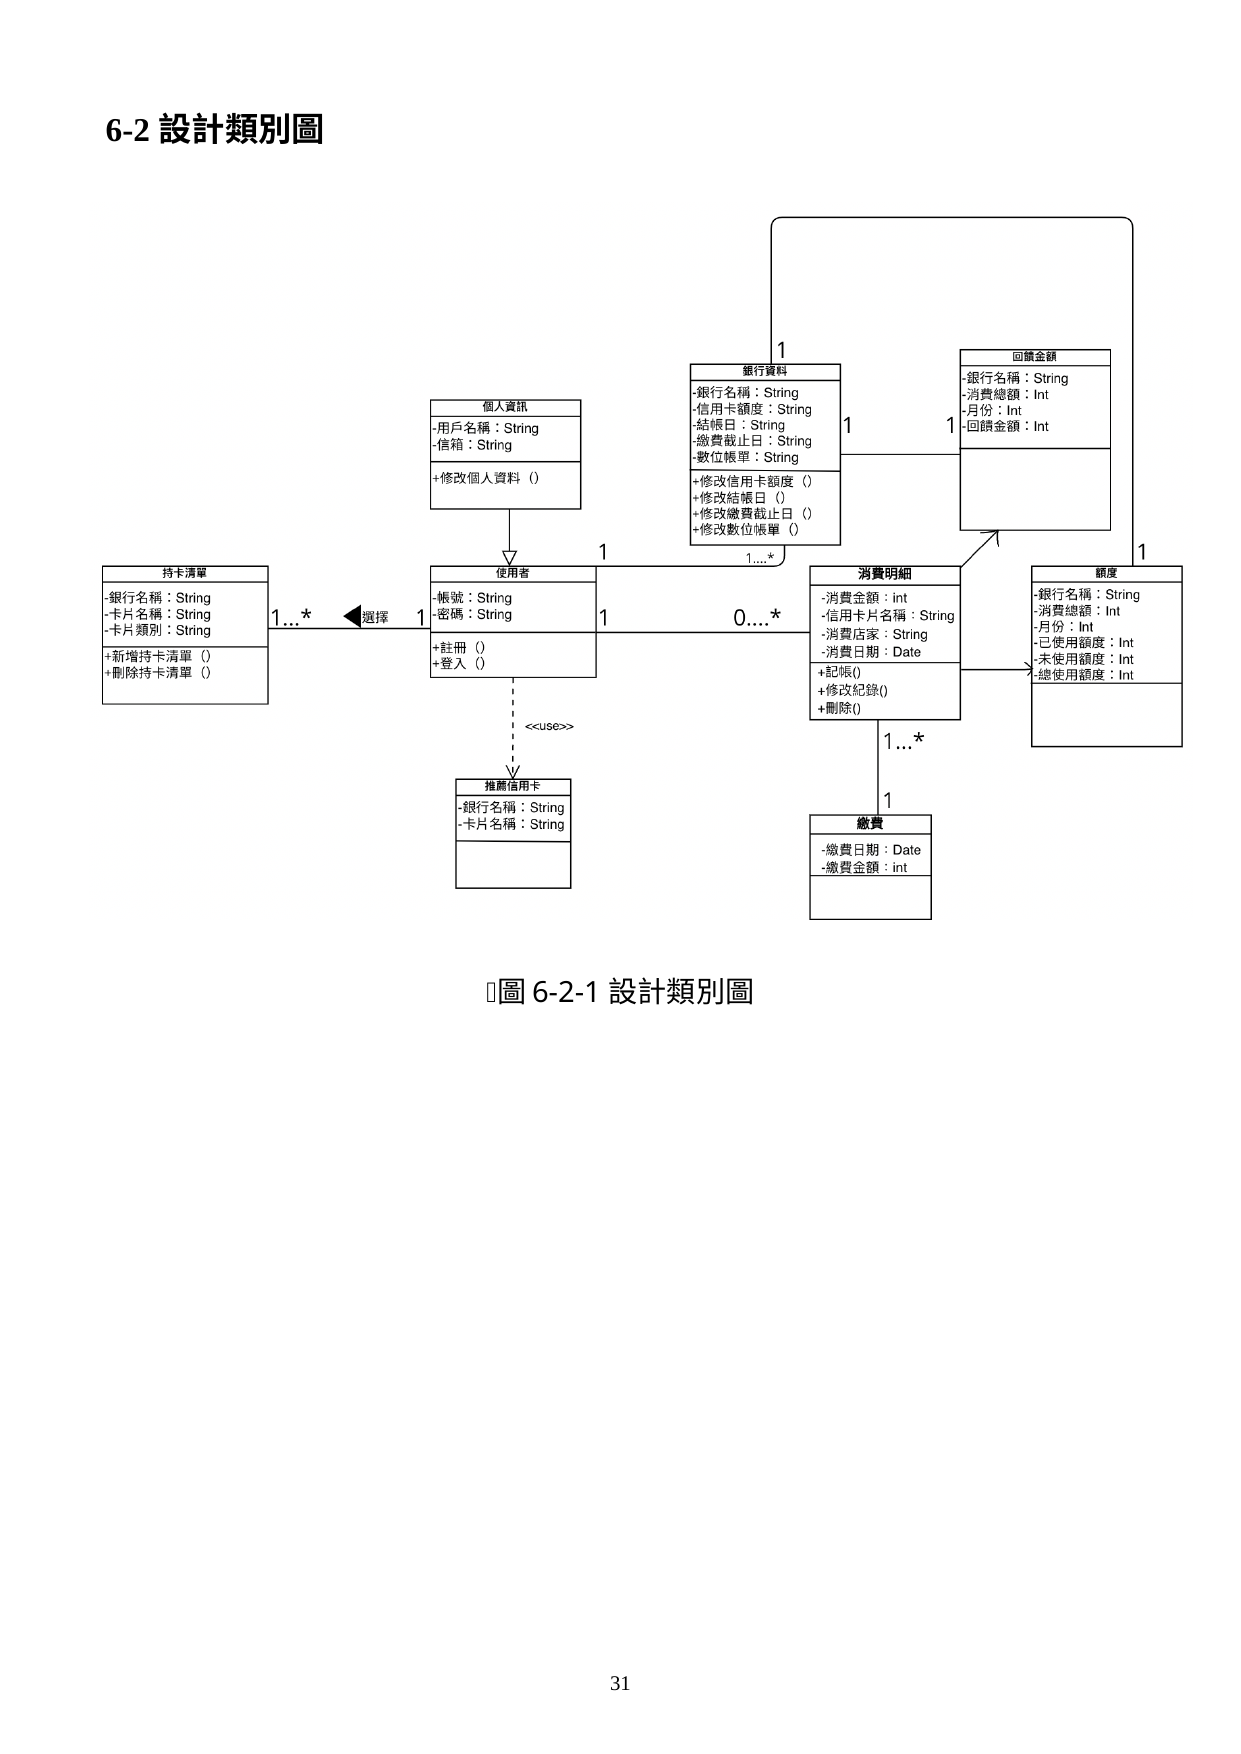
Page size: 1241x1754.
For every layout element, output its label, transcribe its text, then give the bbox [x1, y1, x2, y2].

text 圖6-2-1 設計類別圖 [89, 952, 1152, 1027]
picture [88, 202, 1193, 920]
text 6-2 設計類別圖 [89, 89, 1152, 164]
